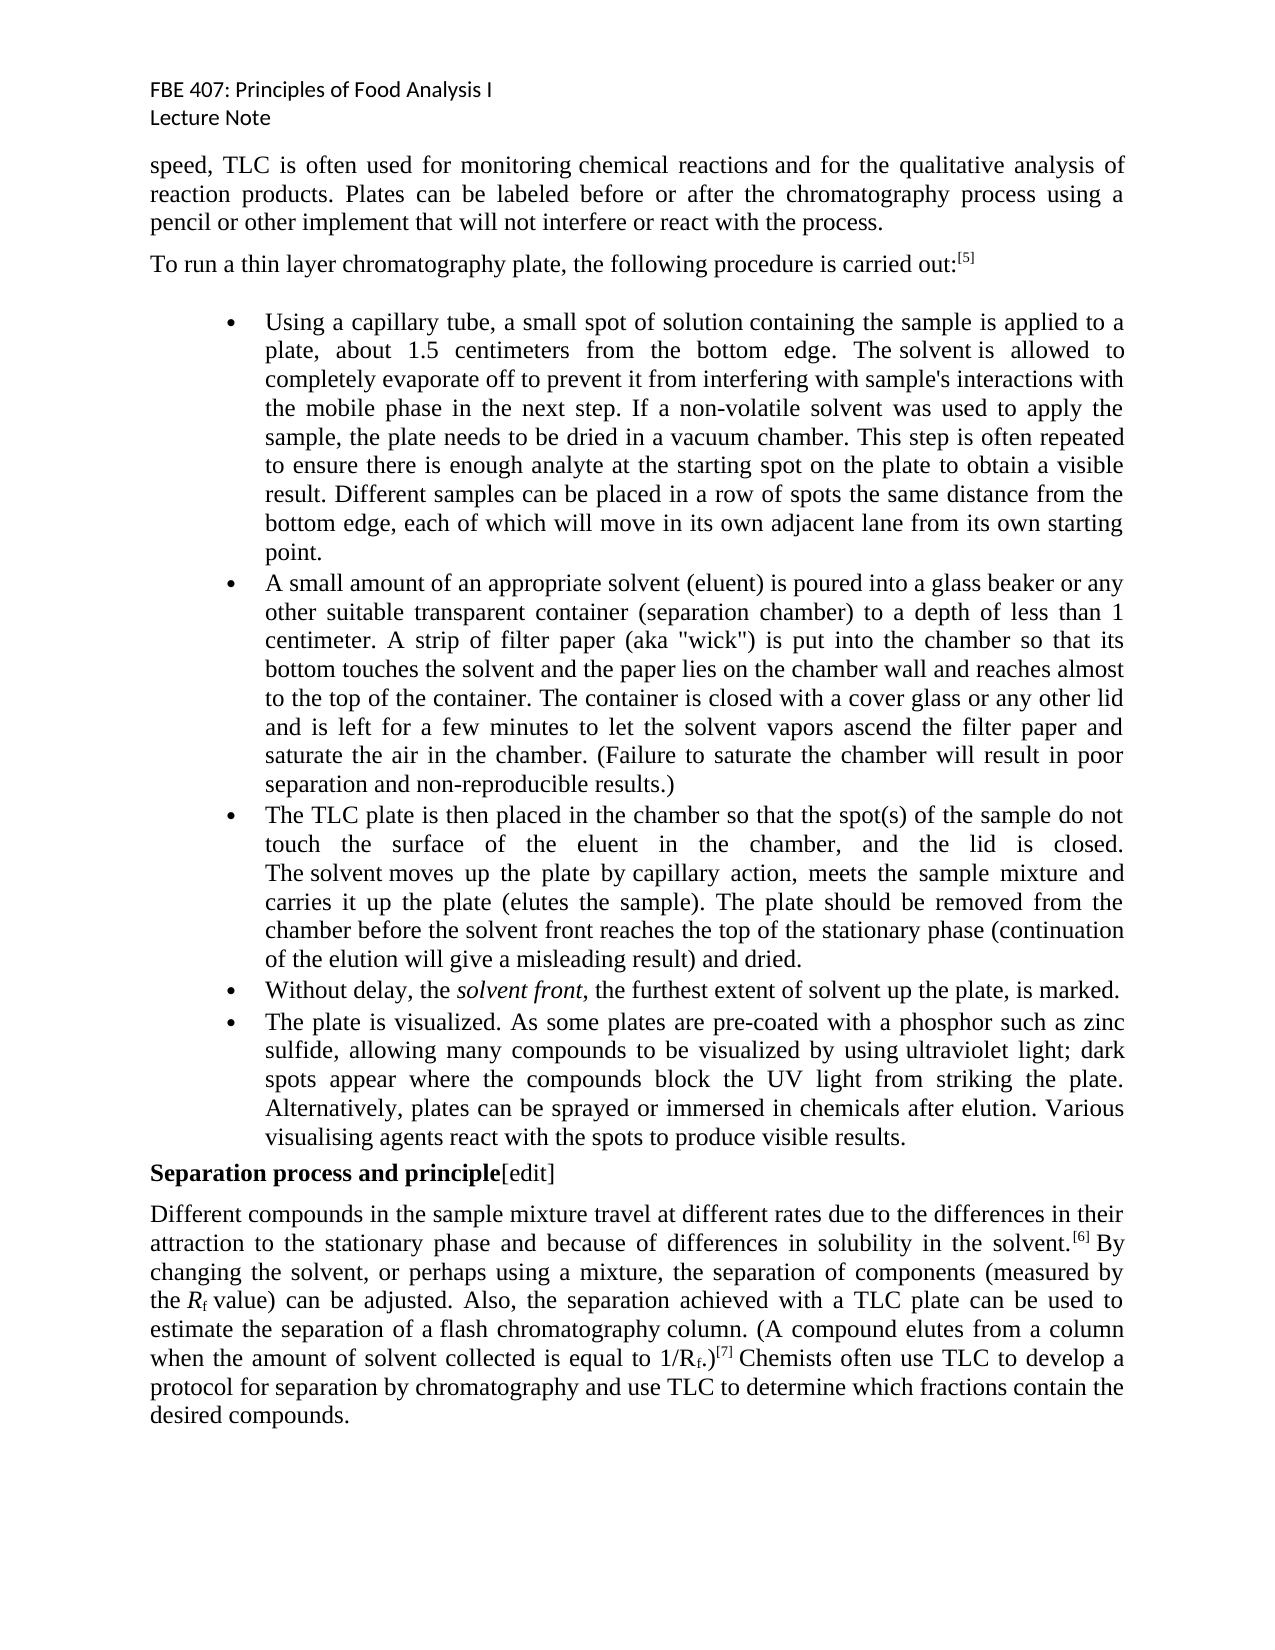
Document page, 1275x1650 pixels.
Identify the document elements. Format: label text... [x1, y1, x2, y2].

text Different compounds in the sample mixture travel at different rates due to the differences in their attraction to the stationary phase and because of differences in solubility in the solvent.[6] By changing the solvent, or perhaps using a mixture, the separation of components (measured by the Rf value) can be adjusted. Also, the separation achieved with a TLC plate can be used to estimate the separation of a flash chromatography column. (A compound elutes from a column when the amount of solvent collected is equal to 1/Rf.)[7] Chemists often use TLC to develop a protocol for separation by chromatography and use TLC to determine which fractions contain the desired compounds. [150, 1199, 1125, 1429]
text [150, 150, 1125, 236]
list The TLC plate is then placed in the chamber so that the spot(s) of the sample do not touch the surface of the eluent in the chamber, and the lid is closed. The solvent moves up the plate by capillary action, meets the sample mixture and carries it up the plate (elutes the sample). The plate should be removed from the chamber before the solvent front reaches the top of the stationary phase (continuation of the elution will give a misleading result) and dried. [227, 800, 1125, 973]
list A small amount of an appropriate solvent (eluent) is poured into a glass beaker or any other suitable transparent container (separation chamber) to a depth of less than 1 centimeter. A strip of filter paper (aka "wick") is put into the chamber so that its bottom touches the solvent and the paper lies on the chamber wall and reaches almost to the top of the container. The container is closed with a cover glass or any other lid and is left for a few minutes to let the solvent vapors ascend the filter paper and saturate the air in the chamber. (Failure to saturate the chamber will result in poor separation and non-reproducible results.) [227, 568, 1125, 798]
list Without delay, the solvent front, the furthest extent of solvent up the plate, is marked. [227, 975, 1125, 1004]
text To run a thin layer chromatography plate, the following procedure is carried out:[5] [150, 249, 1125, 277]
text Separation process and principle[edit] [150, 1158, 1125, 1187]
list The plate is visualized. As some plates are pre-coated with a phosphor such as zinc sulfide, allowing many compounds to be visualized by using ultraviolet light; dark spots appear where the compounds block the UV light from striking the plate. Alternatively, plates can be sprayed or immersed in chemicals after elution. Various visualising agents react with the spots to produce visible results. [227, 1007, 1125, 1150]
list Using a capillary tube, a small spot of solution containing the sample is applied to a plate, about 1.5 centimeters from the bottom edge. The solvent is allowed to completely evaporate off to prevent it from interfering with sample's interactions with the mobile phase in the next step. If a non-volatile solvent was used to apply the sample, the plate needs to be dried in a vacuum chamber. This step is often repeated to ensure there is enough analyte at the starting spot on the plate to obtain a visible result. Different samples can be placed in a row of spots the same distance from the bottom edge, each of which will move in its own adjacent lane from its own starting point. [227, 307, 1125, 565]
